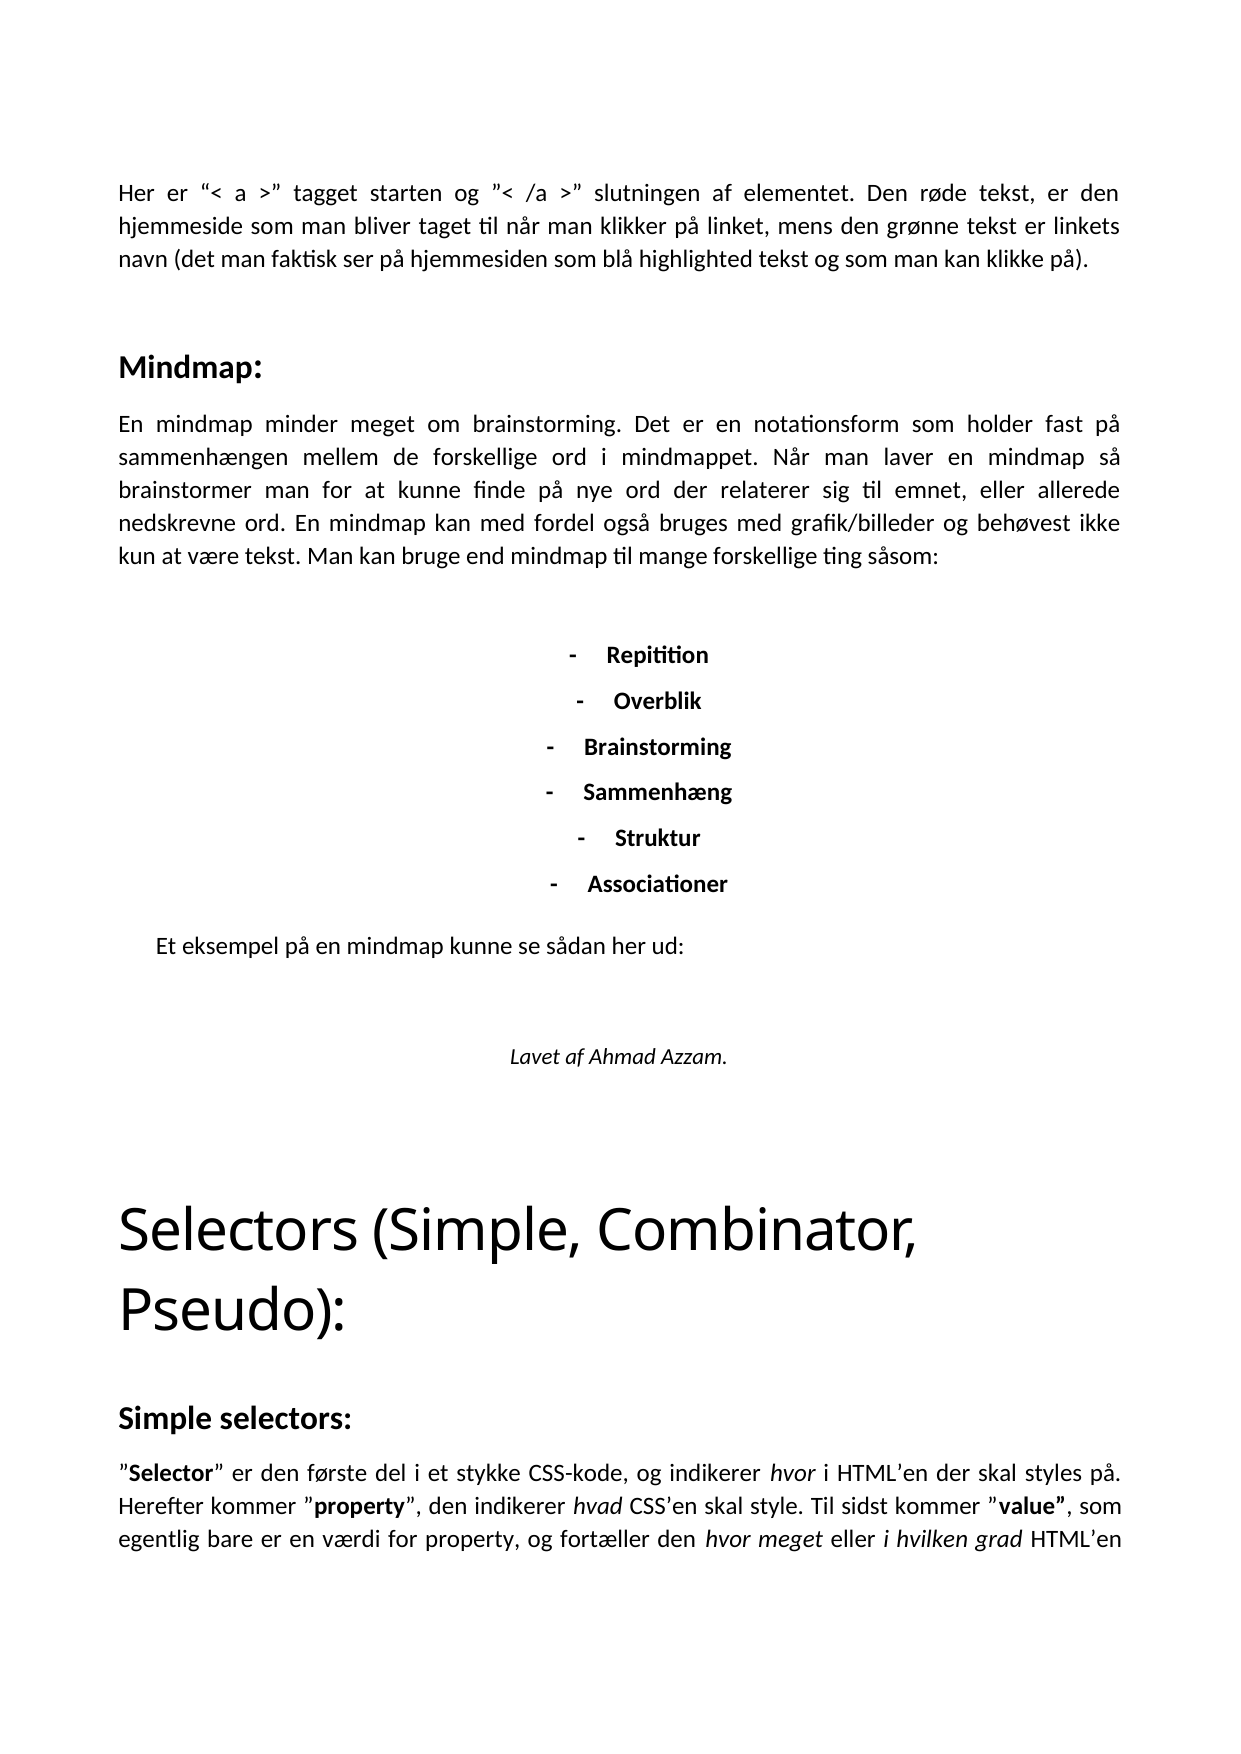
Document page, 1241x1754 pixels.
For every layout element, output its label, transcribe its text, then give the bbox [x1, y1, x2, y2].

list Repitition [156, 639, 1122, 670]
text Et eksempel på en mindmap kunne se sådan her ud: [156, 930, 1122, 961]
title Selectors (Simple, Combinator, Pseudo): [118, 1188, 1122, 1347]
text Mindmap: [118, 342, 1122, 388]
text En mindmap minder meget om brainstorming. Det er en notationsform som holder fast på sammenhængen mellem de forskellige ord i mindmappet. Når man laver en mindmap så brainstormer man for at kunne finde på nye ord der relaterer sig til emnet, eller allerede nedskrevne ord. En mindmap kan med fordel også bruges med grafik/billeder og behøvest ikke kun at være tekst. Man kan bruge end mindmap til mange forskellige ting såsom: [118, 408, 1122, 571]
list Struktur [156, 822, 1122, 853]
list Associationer [156, 868, 1122, 898]
text Lavet af Ahmad Azzam. [118, 1042, 1122, 1070]
text Her er “< a >” tagget starten og ”< /a >” slutningen af elementet. Den røde tekst, er den hjemmeside som man bliver taget til når man klikker på linket, mens den grønne tekst er linkets navn (det man faktisk ser på hjemmesiden som blå highlighted tekst og som man kan klikke på). [118, 177, 1122, 273]
text Simple selectors: [118, 1397, 1122, 1437]
list Overblik [156, 685, 1122, 715]
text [118, 1457, 1122, 1554]
list Brainstorming [156, 731, 1122, 761]
list Sammenhæng [156, 776, 1122, 807]
